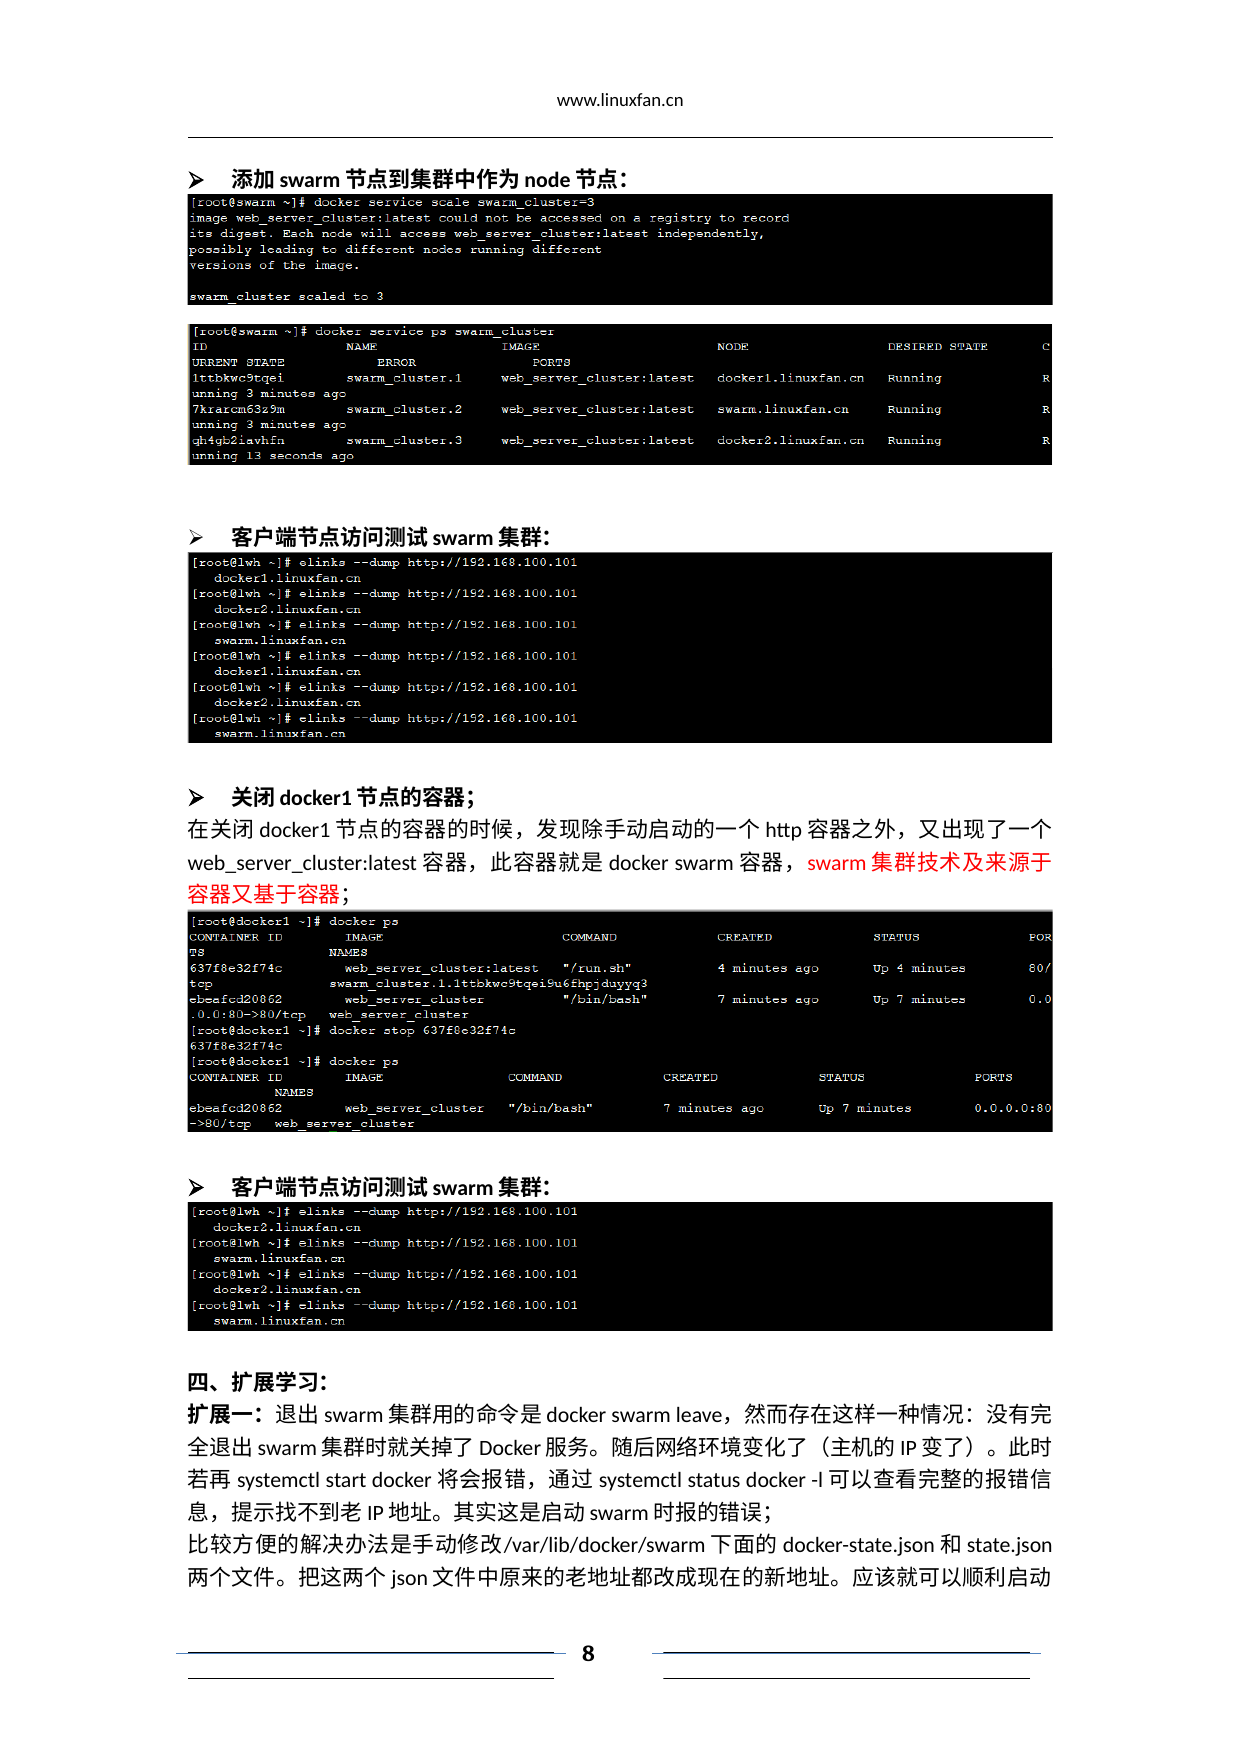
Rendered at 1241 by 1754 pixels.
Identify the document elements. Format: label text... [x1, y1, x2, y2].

list 客户端节点访问测试swarm集群： [187, 1169, 1053, 1202]
picture [187, 909, 1053, 1132]
text 在关闭docker1节点的容器的时候，发现除手动启动的一个http容器之外，又出现了一个web_server_cluster:latest容器，此容器就是docker swarm容器，swarm集群技术及来源于容器又基于容器； [187, 812, 1053, 909]
picture [187, 1202, 1053, 1331]
picture [187, 552, 1053, 743]
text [187, 1527, 1053, 1592]
text 四、扩展学习： [187, 1364, 1053, 1397]
list 添加swarm节点到集群中作为node节点： [187, 162, 1053, 194]
picture [187, 194, 1053, 305]
picture [187, 324, 1053, 465]
list 客户端节点访问测试swarm集群： [187, 519, 1053, 552]
text 扩展一：退出swarm集群用的命令是docker swarm leave，然而存在这样一种情况：没有完全退出swarm集群时就关掉了Docker服务。随后网络环境变化了（主机的IP变了）。此时若再systemctl start docker将会报错，通过systemctl status docker -l可以查看完整的报错信息，提示找不到老IP地址。其实这是启动swarm时报的错误； [187, 1397, 1053, 1527]
list 关闭docker1节点的容器； [187, 779, 1053, 812]
